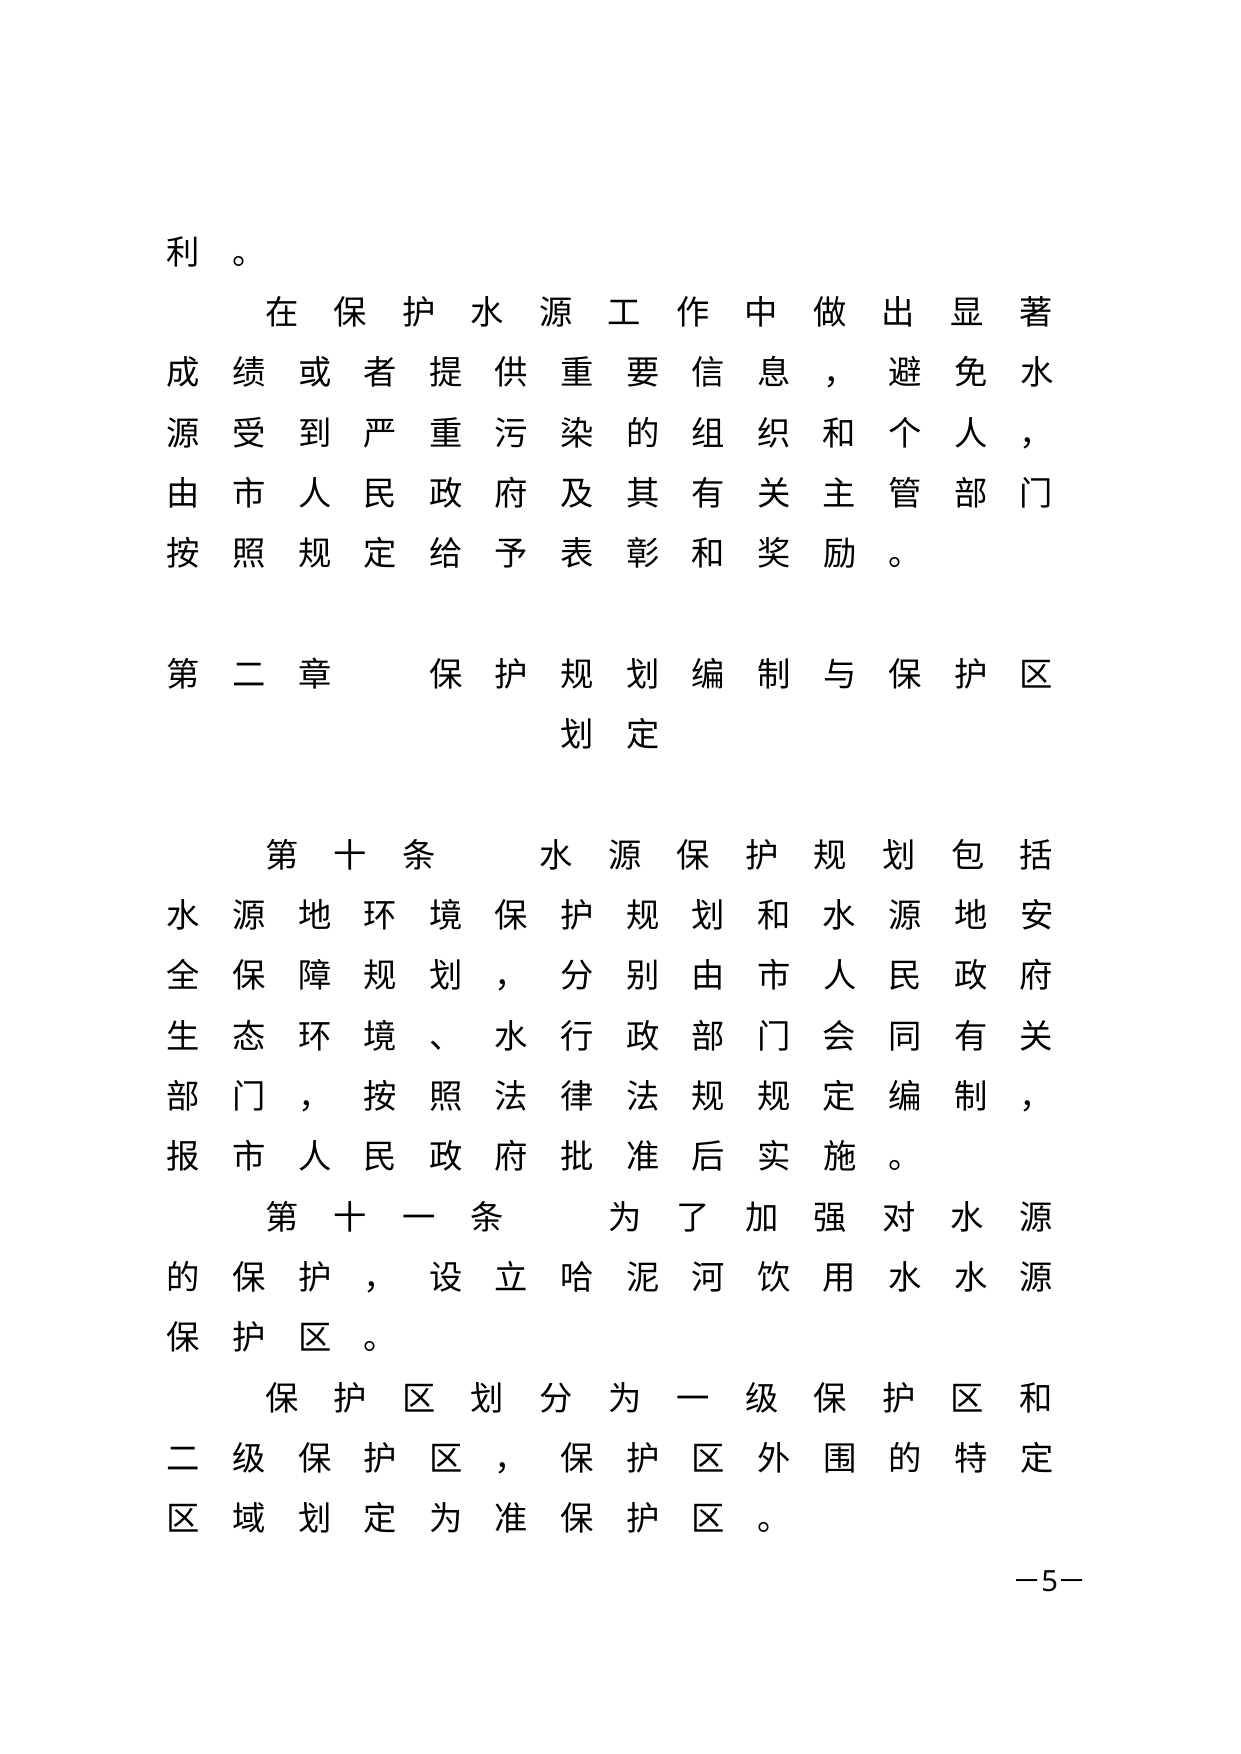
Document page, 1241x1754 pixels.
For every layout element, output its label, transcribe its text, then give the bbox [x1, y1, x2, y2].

text 第九条 任何组织和个人都有保护水源的义务和举报污染水源、危害水源生态环境行为的权利。 [167, 219, 1085, 280]
text 第二章 保护规划编制与保护区划定 [167, 642, 1085, 762]
text 在保护水源工作中做出显著成绩或者提供重要信息，避免水源受到严重污染的组织和个人，由市人民政府及其有关主管部门按照规定给予表彰和奖励。 [167, 280, 1085, 581]
text 第十条 水源保护规划包括水源地环境保护规划和水源地安全保障规划，分别由市人民政府生态环境、水行政部门会同有关部门，按照法律法规规定编制，报市人民政府批准后实施。 [167, 823, 1085, 1184]
text 保护区划分为一级保护区和二级保护区，保护区外围的特定区域划定为准保护区。 [167, 1365, 1085, 1546]
text 第十一条 为了加强对水源的保护，设立哈泥河饮用水水源保护区。 [167, 1184, 1085, 1365]
